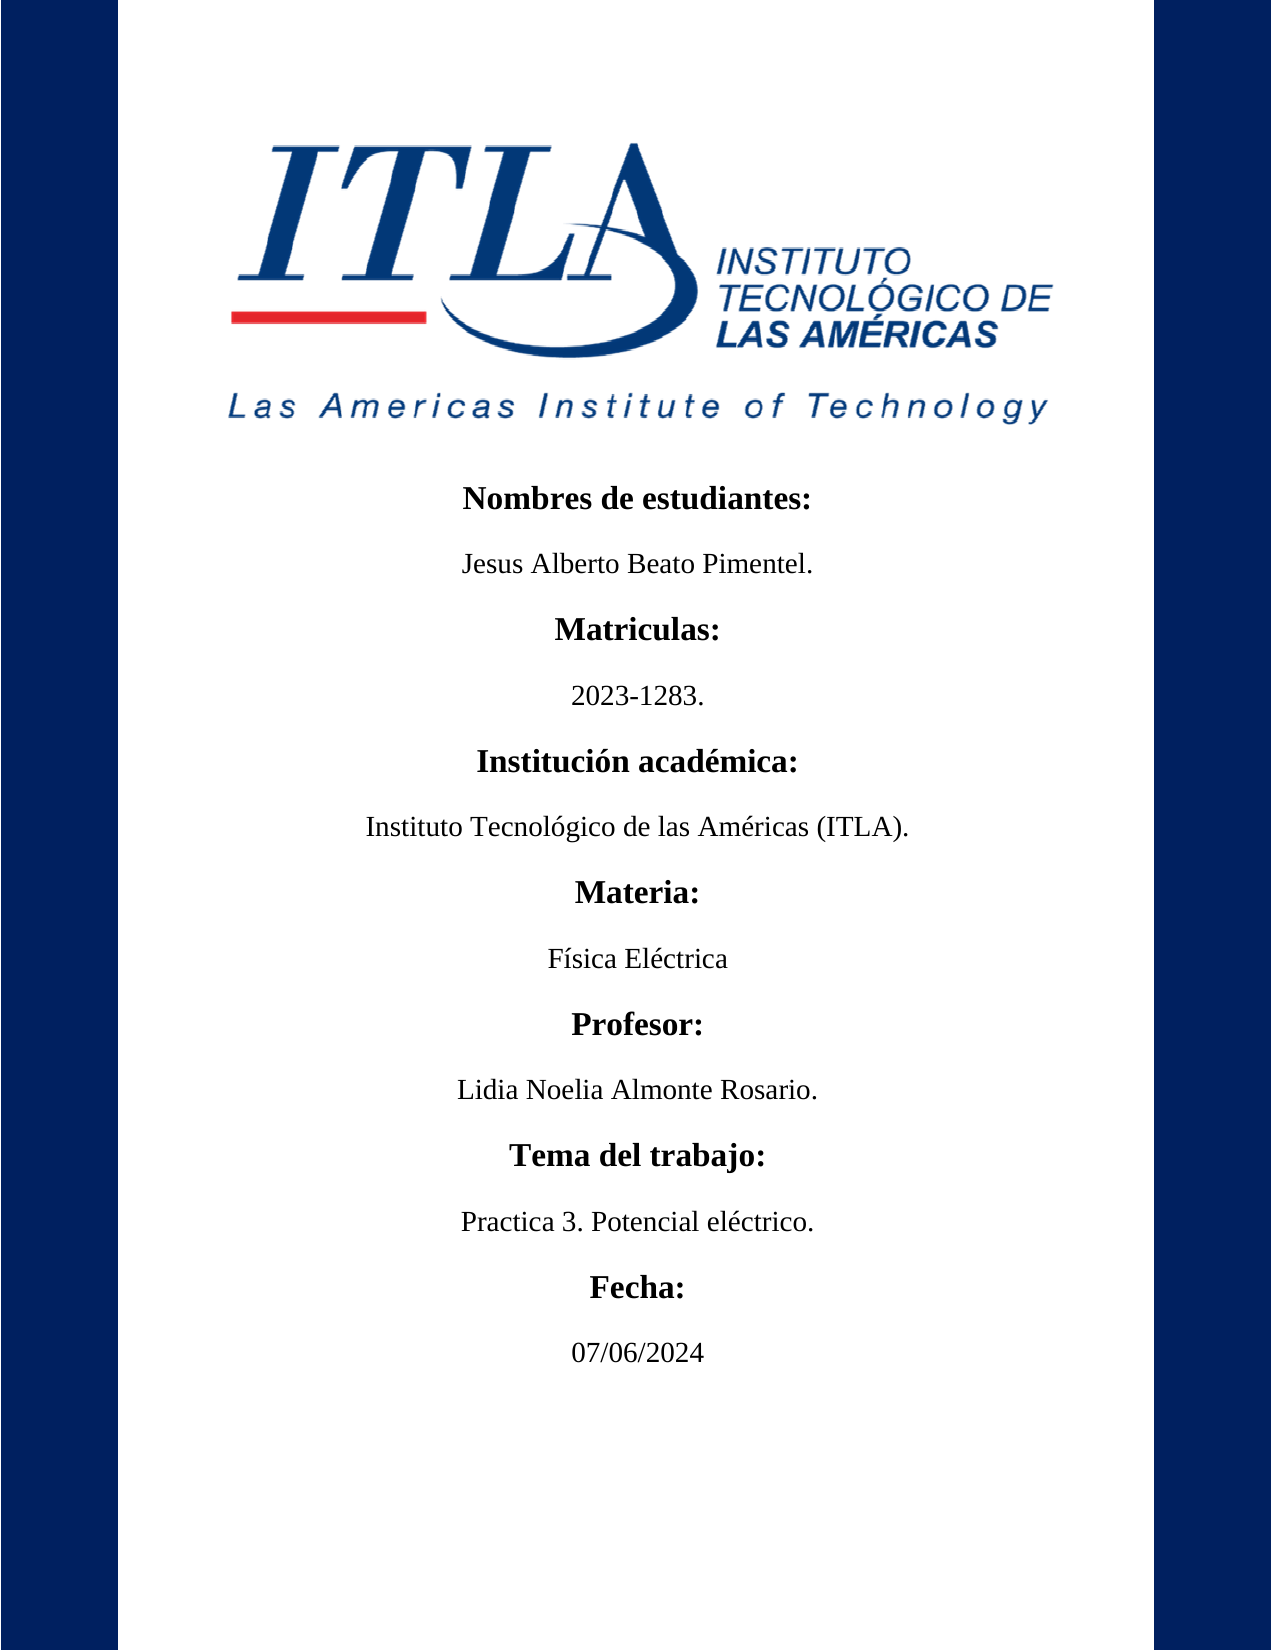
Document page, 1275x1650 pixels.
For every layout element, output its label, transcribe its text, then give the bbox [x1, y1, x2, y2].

text 07/06/2024 [150, 1335, 1125, 1369]
text Institución académica: [150, 741, 1125, 779]
text Jesus Alberto Beato Pimentel. [150, 546, 1125, 580]
text Lidia Noelia Almonte Rosario. [150, 1072, 1125, 1106]
text Fecha: [150, 1267, 1125, 1305]
text 2023-1283. [150, 678, 1125, 711]
text Instituto Tecnológico de las Américas (ITLA). [150, 809, 1125, 843]
text Física Eléctrica [150, 941, 1125, 974]
text Materia: [150, 872, 1125, 911]
text Nombres de estudiantes: [150, 478, 1125, 516]
text Matriculas: [150, 609, 1125, 648]
text Profesor: [150, 1004, 1125, 1042]
text Tema del trabajo: [150, 1135, 1125, 1174]
picture [194, 116, 1081, 444]
text Practica 3. Potencial eléctrico. [150, 1204, 1125, 1237]
